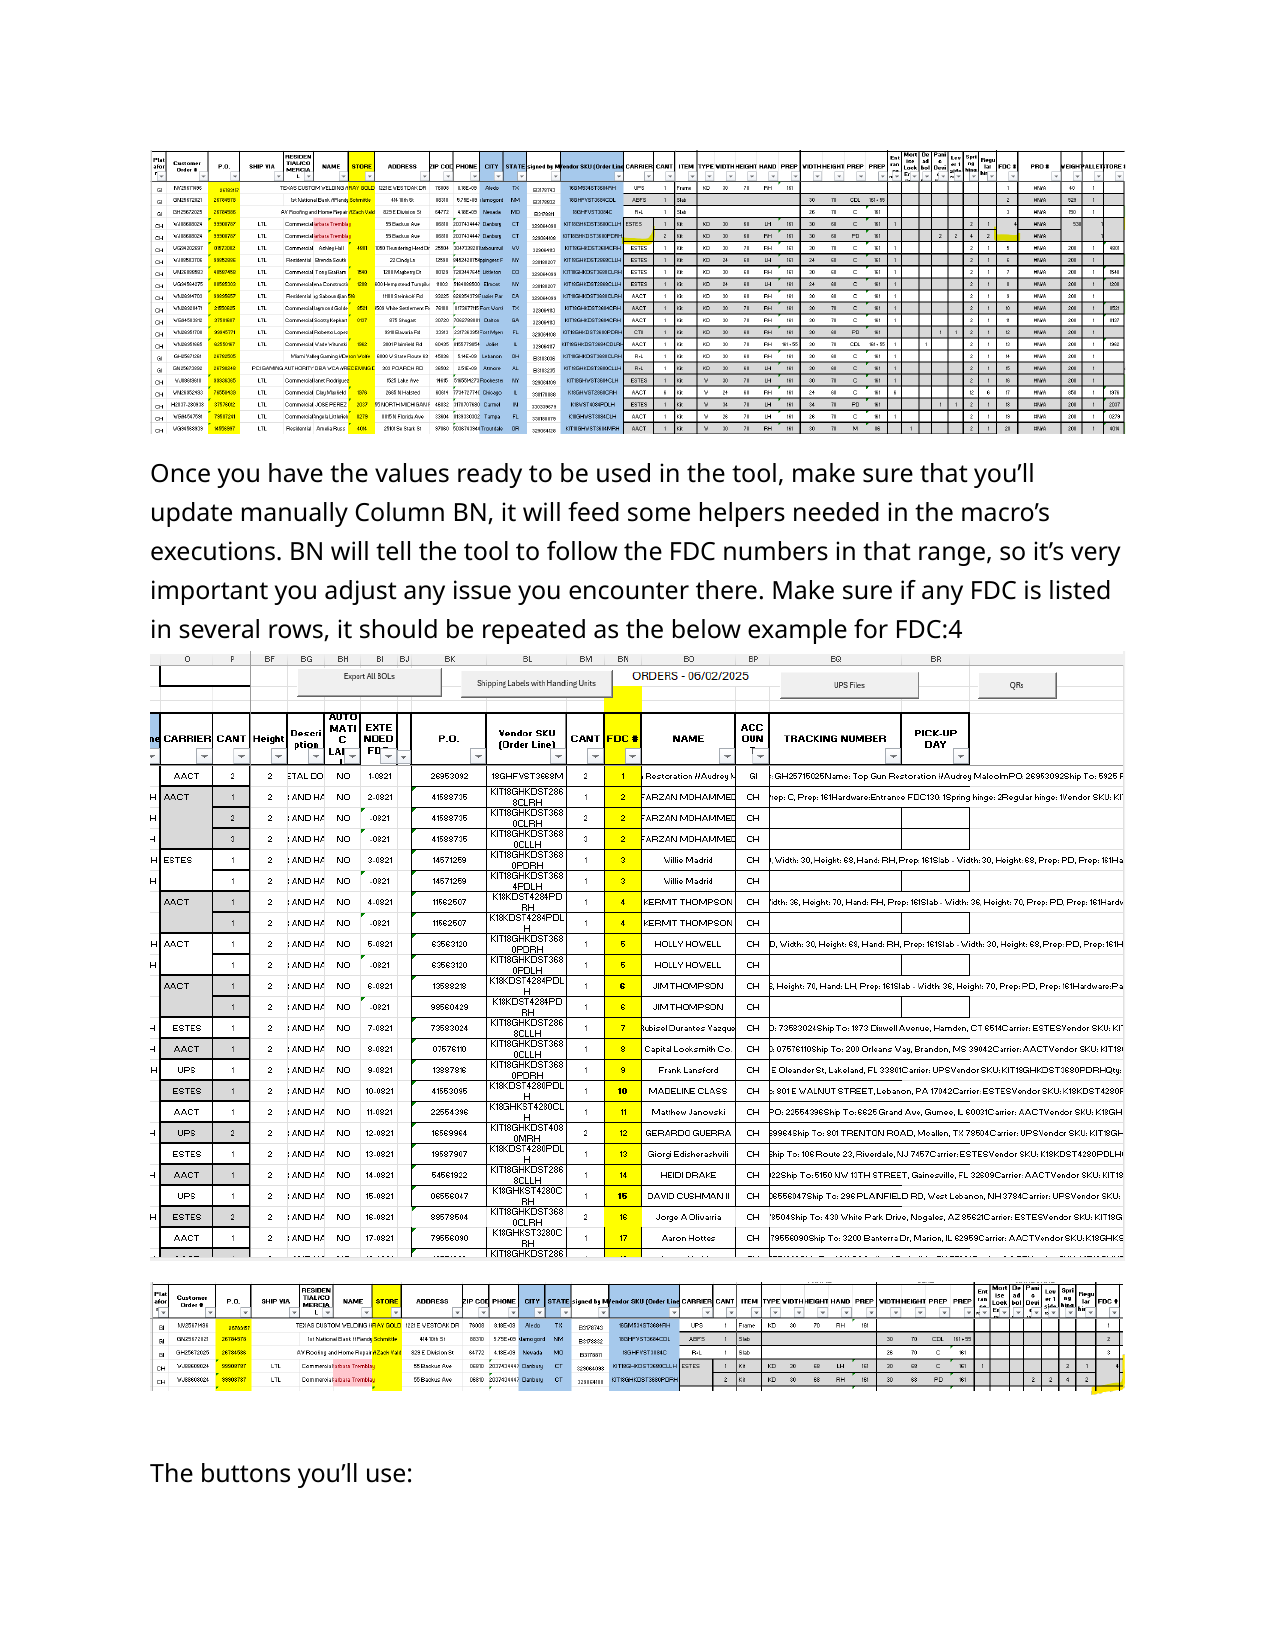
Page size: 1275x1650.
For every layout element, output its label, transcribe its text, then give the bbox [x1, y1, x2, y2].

text The buttons you’ll use: [150, 1456, 1125, 1489]
picture [150, 150, 1125, 434]
picture [150, 1282, 1125, 1395]
text Once you have the values ready to be used in the tool, make sure that you’ll update manually Column BN, it will feed some helpers needed in the macro’s executions. BN will tell the tool to follow the FDC numbers in that range, so it’s very important you adjust any issue you encounter there. Make sure if any FDC is listed in several rows, it should be repeated as the below example for FDC:4 [150, 456, 1125, 651]
picture [150, 651, 1125, 1261]
